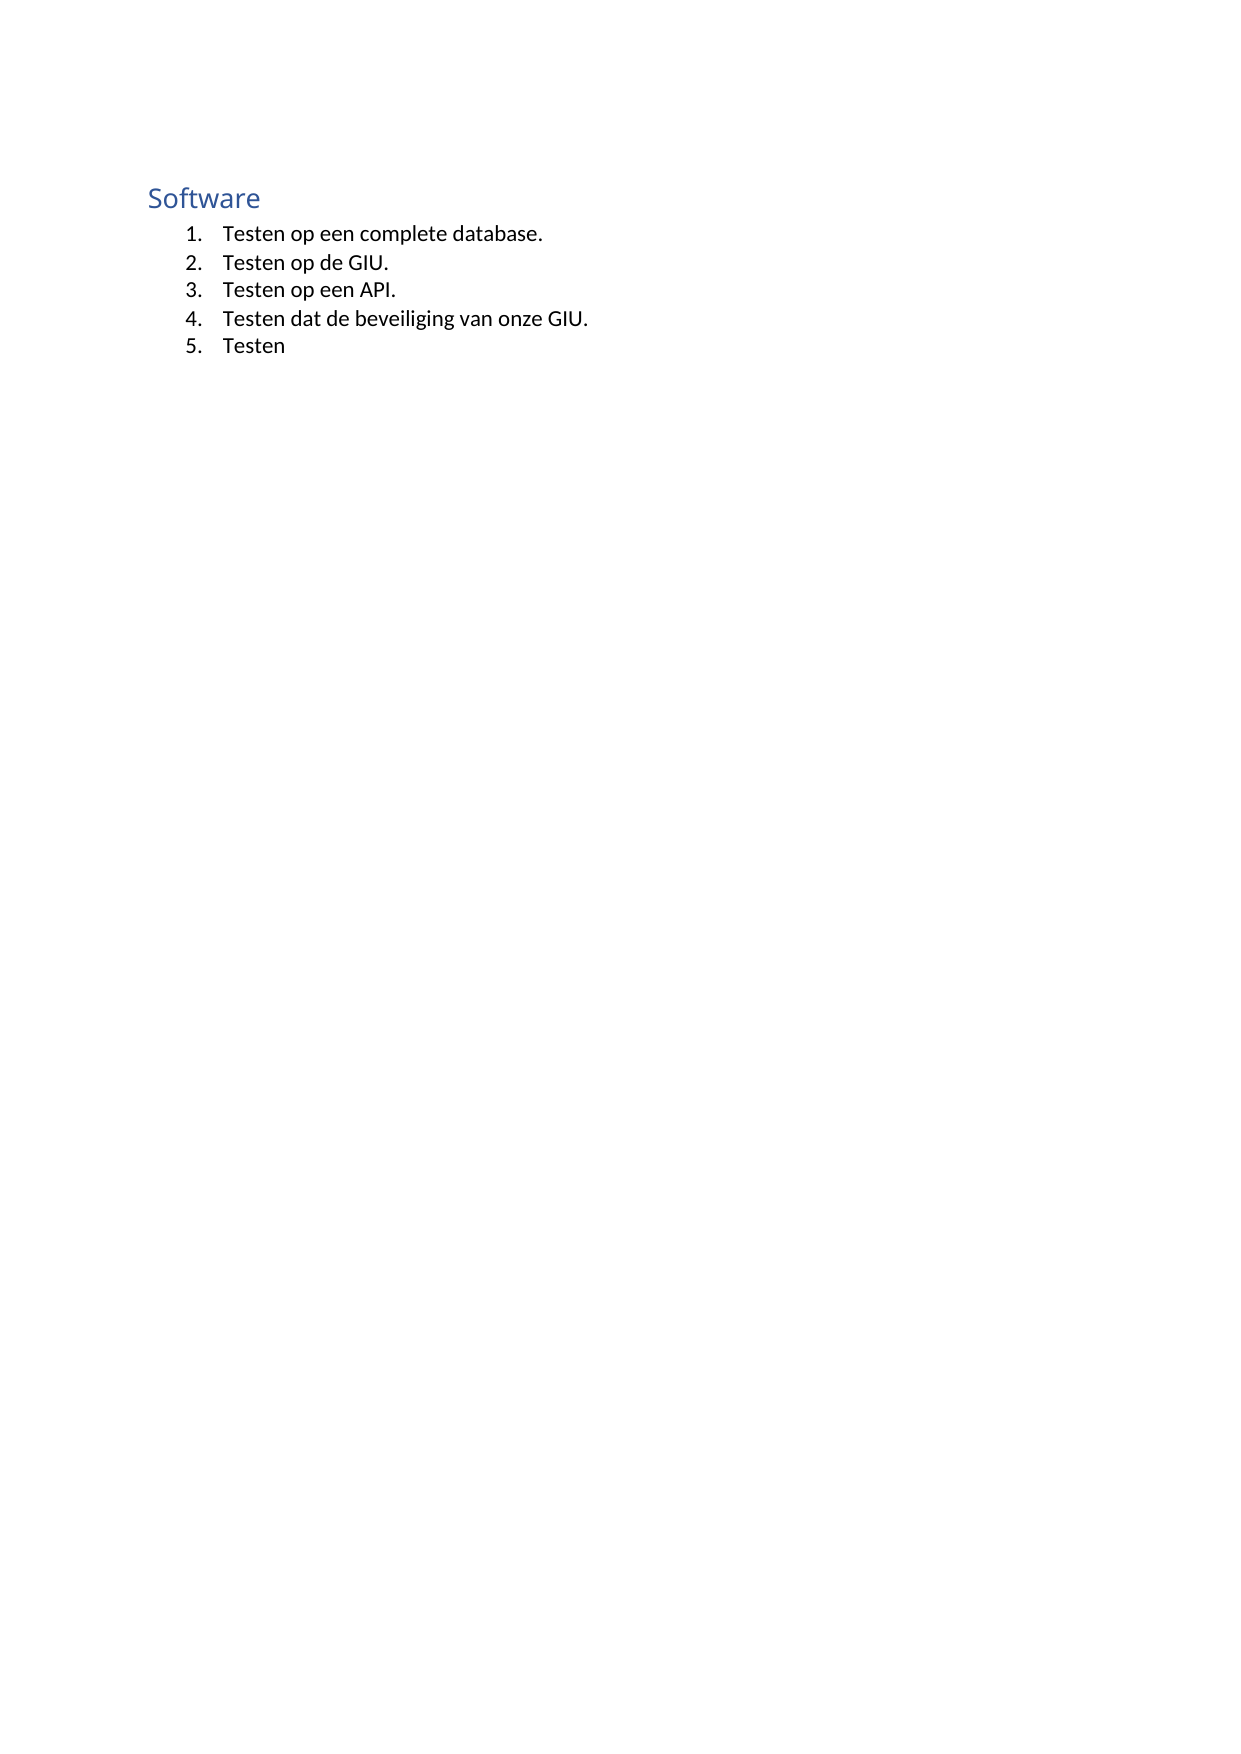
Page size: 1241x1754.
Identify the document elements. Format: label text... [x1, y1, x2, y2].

list Testen op een API. [185, 276, 1093, 304]
list Testen op een complete database. [185, 219, 1093, 248]
list Testen [185, 332, 1093, 360]
list Testen op de GIU. [185, 248, 1093, 276]
list Testen dat de beveiliging van onze GIU. [185, 304, 1093, 332]
subtitle Software [148, 180, 1093, 217]
